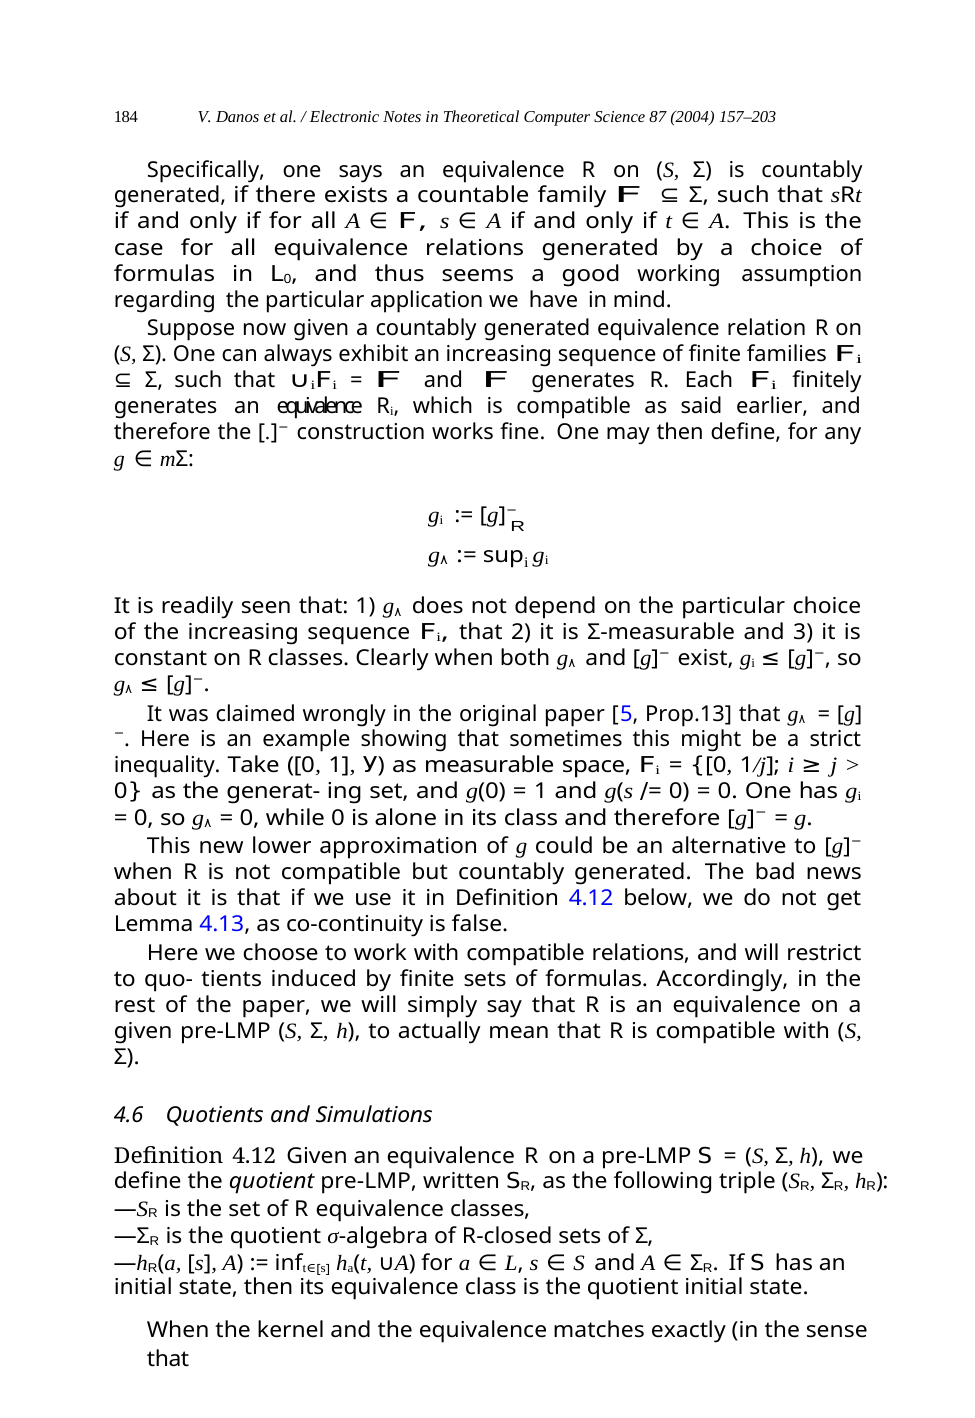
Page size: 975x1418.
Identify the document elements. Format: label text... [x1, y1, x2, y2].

text —SR is the set of R equivalence classes, [113, 1195, 892, 1221]
text Specifically, one says an equivalence R on (S, Σ) is countably generated, if there exists a countable family F ⊆ Σ, such that sRt if and only if for all A ∈ F, s ∈ A if and only if t ∈ A. This is the case for all equivalence relations generated by a choice of formulas in L0, and thus seems a good working assumption regarding the particular application we have in mind. [113, 156, 862, 314]
text It is readily seen that: 1) g٨ does not depend on the particular choice of the increasing sequence Fi, that 2) it is Σ-measurable and 3) it is constant on R classes. Clearly when both g٨ and [g]− exist, gi ≤ [g]−, so g٨ ≤ [g]−. [113, 593, 862, 698]
text Definition 4.12 Given an equivalence R on a pre-LMP S = (S, Σ, h), we define the quotient pre-LMP, written SR, as the following triple (SR, ΣR, hR): [113, 1143, 892, 1195]
text This new lower approximation of g could be an alternative to [g]− when R is not compatible but countably generated. The bad news about it is that if we use it in Definition 4.12 below, we do not get Lemma 4.13, as co-continuity is false. [113, 833, 862, 938]
text g٨ := supi gi [428, 539, 892, 570]
text —hR(a, [s], A) := inft∈[s] ha(t, ∪A) for a ∈ L, s ∈ S and A ∈ ΣR. If S has an initial state, then its equivalence class is the quotient initial state. [113, 1250, 892, 1301]
text Here we choose to work with compatible relations, and will restrict to quo- tients induced by finite sets of formulas. Accordingly, in the rest of the paper, we will simply say that R is an equivalence on a given pre-LMP (S, Σ, h), to actually mean that R is compatible with (S, Σ). [113, 940, 862, 1071]
text gi := [g]− [428, 499, 892, 529]
text It was claimed wrongly in the original paper [5, Prop.13] that g٨ = [g]−. Here is an example showing that sometimes this might be a strict inequality. Take ([0, 1], У) as measurable space, Fi = {[0, 1/j]; i ≥ j > 0} as the generat- ing set, and g(0) = 1 and g(s /= 0) = 0. One has gi = 0, so g٨ = 0, while 0 is alone in its class and therefore [g]− = g. [113, 700, 862, 831]
text —ΣR is the quotient σ-algebra of R-closed sets of Σ, [113, 1221, 892, 1249]
list Quotients and Simulations [113, 1099, 892, 1129]
text When the kernel and the equivalence matches exactly (in the sense that [147, 1314, 892, 1373]
text Suppose now given a countably generated equivalence relation R on (S, Σ). One can always exhibit an increasing sequence of finite families Fi ⊆ Σ, such that ∪iFi = F and F generates R. Each Fi finitely generates an equivalence Ri, which is compatible as said earlier, and therefore the [.]− construction works fine. One may then define, for any g ∈ mΣ: [113, 315, 862, 472]
